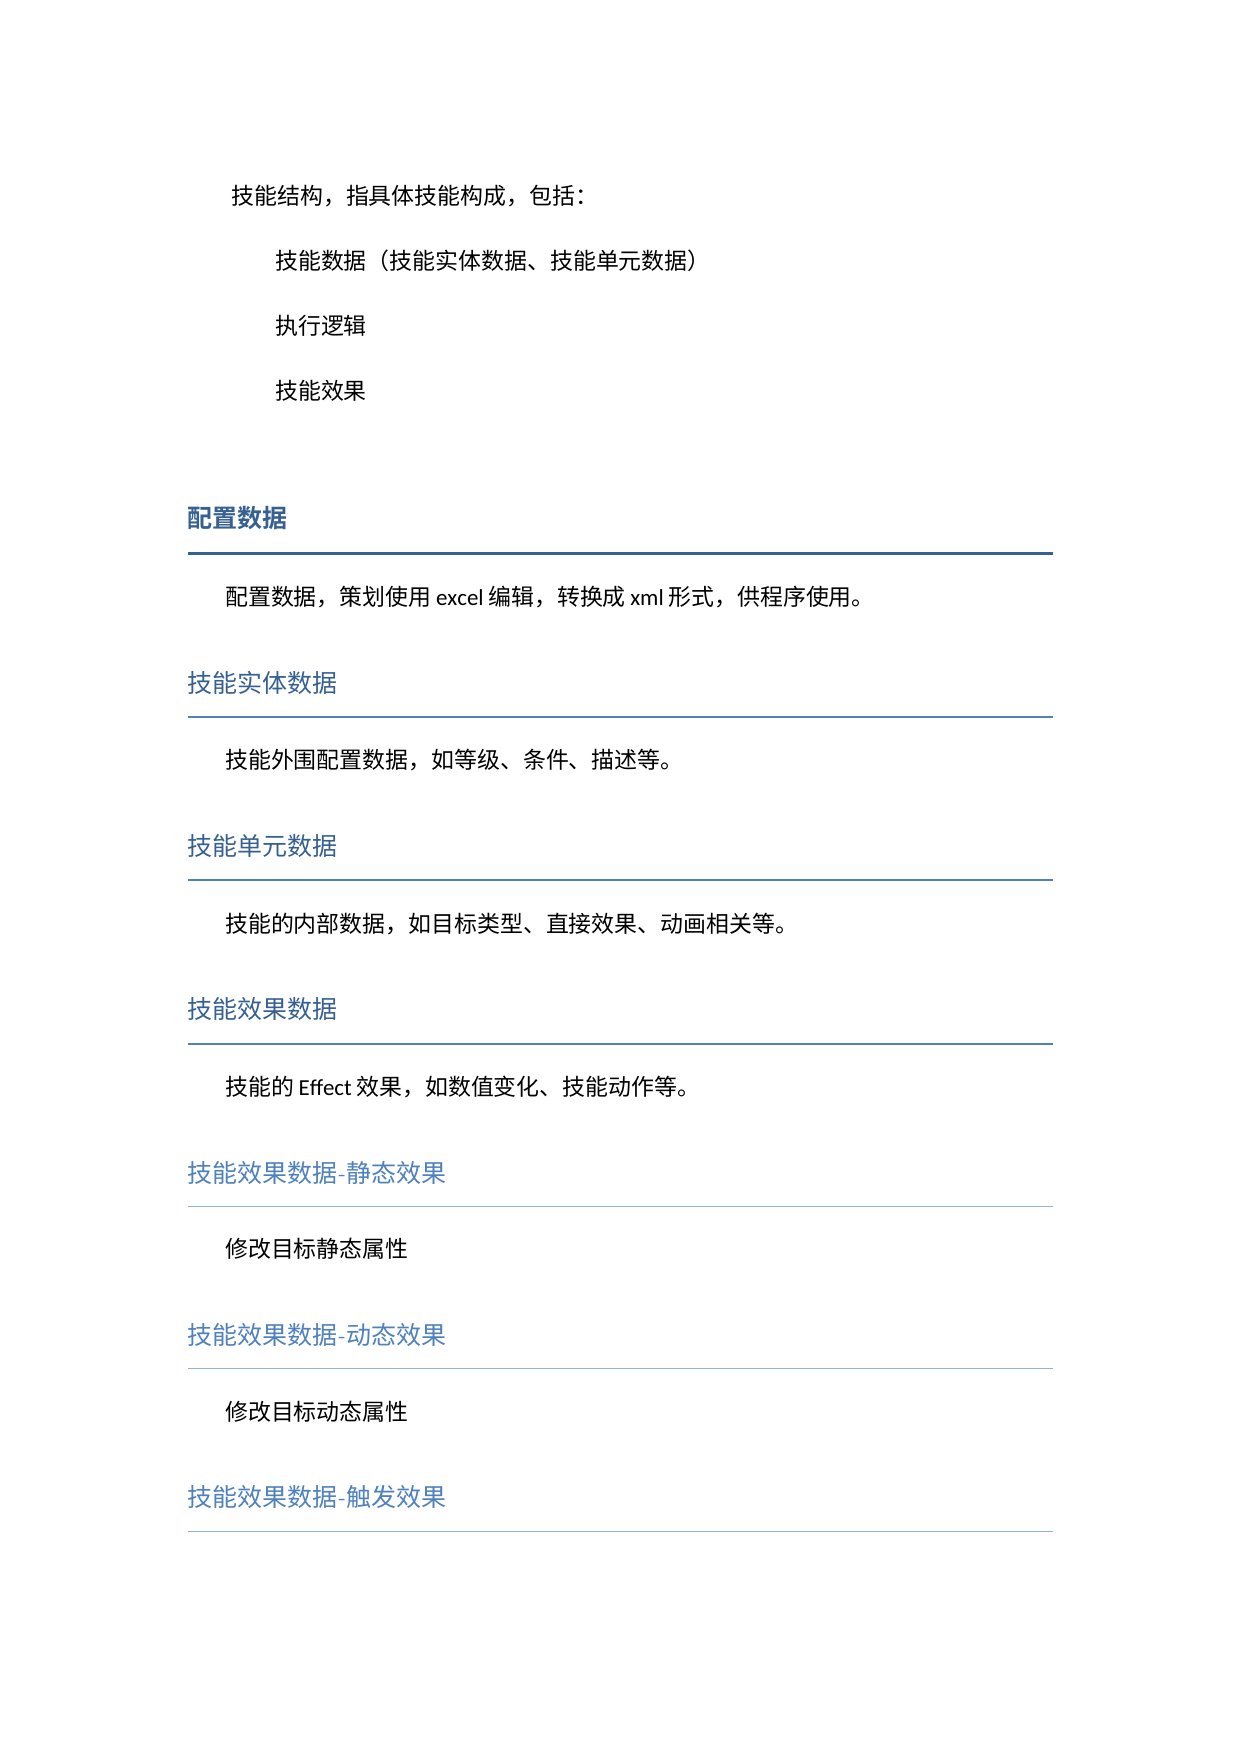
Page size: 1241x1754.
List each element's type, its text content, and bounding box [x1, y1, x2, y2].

subtitle 技能效果数据-触发效果 [187, 1463, 1053, 1532]
text 技能数据（技能实体数据、技能单元数据） [187, 227, 1053, 292]
subtitle 配置数据 [187, 484, 1053, 555]
subtitle 技能效果数据-静态效果 [187, 1139, 1053, 1207]
text 技能的内部数据，如目标类型、直接效果、动画相关等。 [187, 890, 1053, 955]
subtitle 技能单元数据 [187, 812, 1053, 881]
text 修改目标静态属性 [187, 1215, 1053, 1280]
text 执行逻辑 [187, 292, 1053, 357]
subtitle 技能实体数据 [187, 649, 1053, 718]
text 技能效果 [231, 357, 1053, 422]
text 技能外围配置数据，如等级、条件、描述等。 [187, 726, 1053, 791]
text 修改目标动态属性 [187, 1378, 1053, 1443]
text 配置数据，策划使用excel编辑，转换成xml形式，供程序使用。 [187, 563, 1053, 628]
text 技能结构，指具体技能构成，包括： [187, 162, 1053, 227]
subtitle 技能效果数据-动态效果 [187, 1301, 1053, 1369]
subtitle 技能效果数据 [187, 976, 1053, 1045]
text 技能的Effect效果，如数值变化、技能动作等。 [187, 1053, 1053, 1118]
